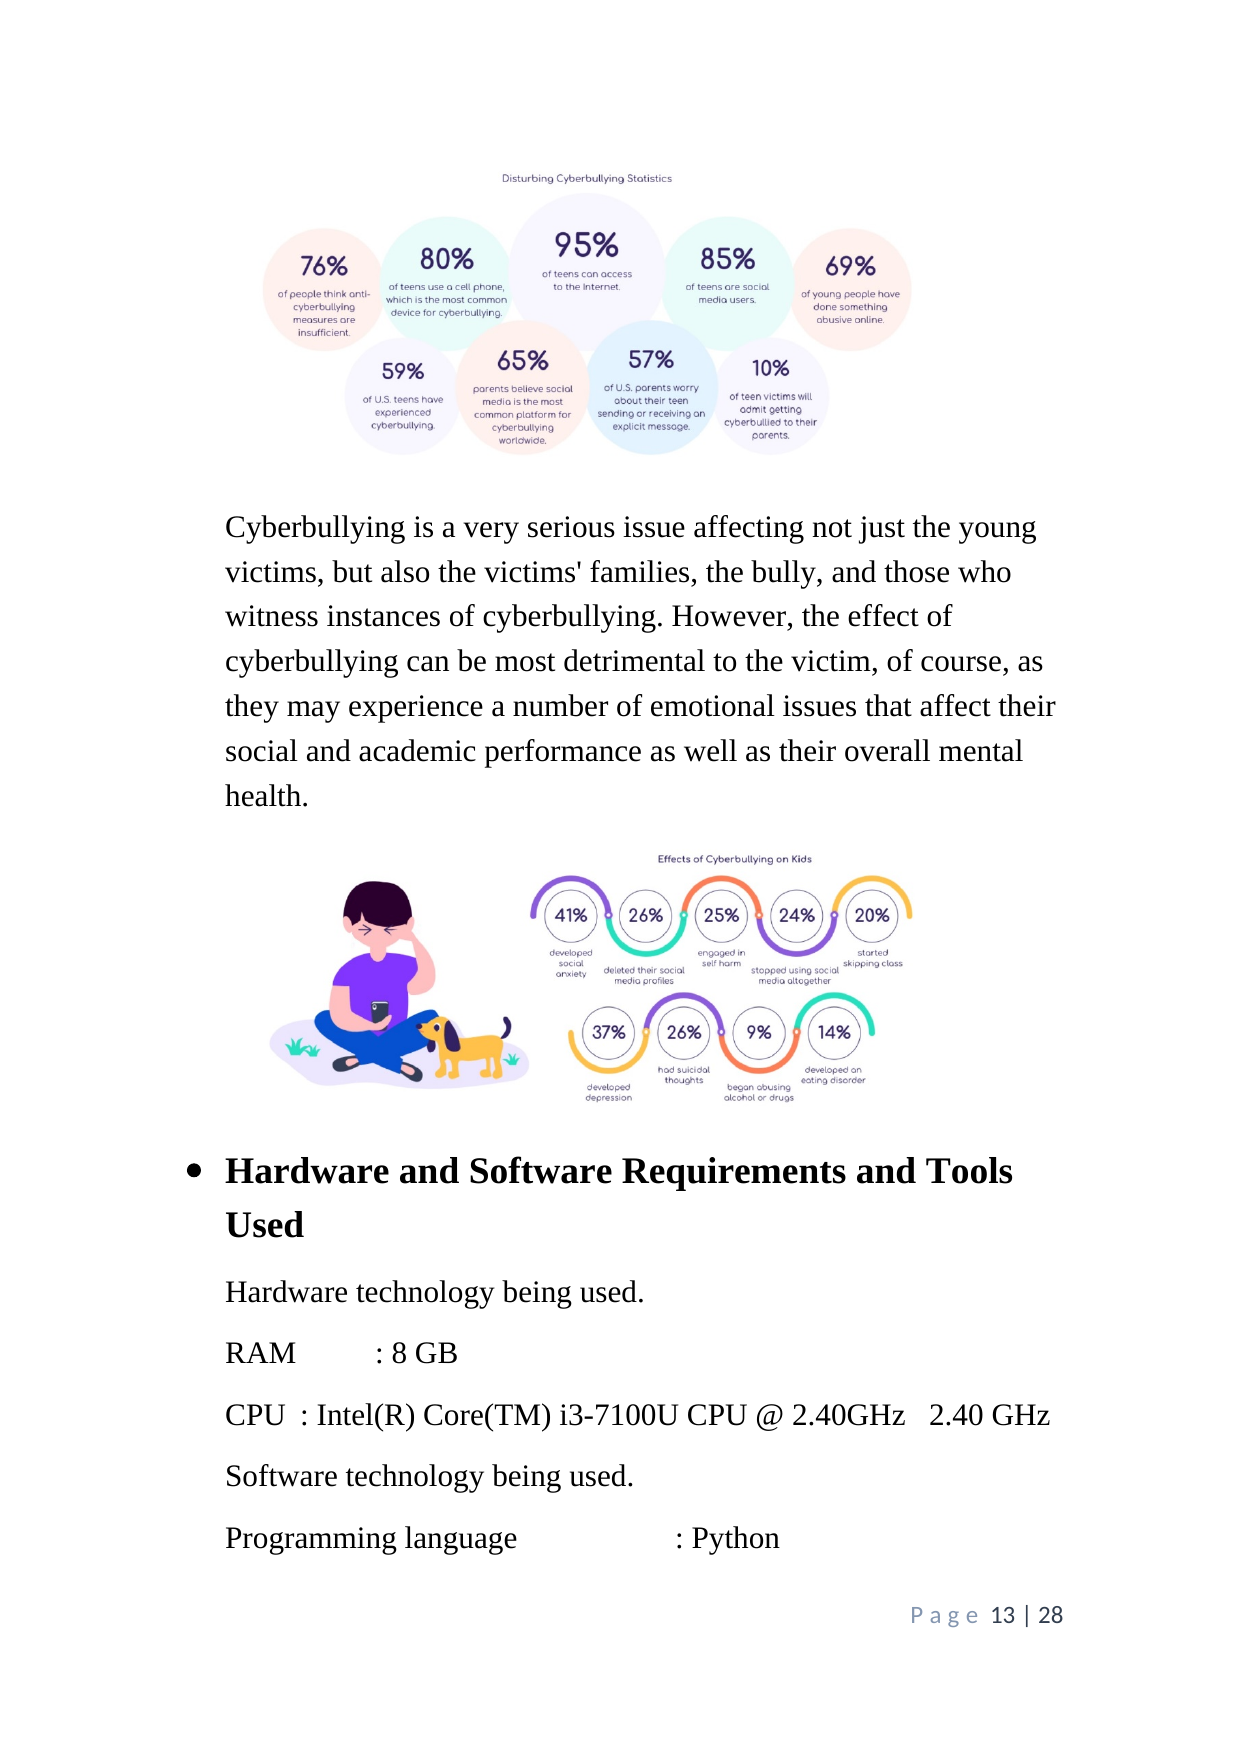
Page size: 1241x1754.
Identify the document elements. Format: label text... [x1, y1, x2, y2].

list Hardware and Software Requirements and Tools Used [187, 1148, 1090, 1245]
text Cyberbullying is a very serious issue affecting not just the young victims, but also the victims' families, the bully, and those who witness instances of cyberbullying. However, the effect of cyberbullying can be most detrimental to the victim, of course, as they may experience a number of emotional issues that affect their social and academic performance as well as their overall mental health. [225, 508, 1090, 813]
text CPU : Intel(R) Core(TM) i3-7100U CPU @ 2.40GHz 2.40 GHz [225, 1396, 1090, 1432]
text Hardware technology being used. [225, 1273, 1090, 1309]
text Software technology being used. [225, 1457, 1090, 1493]
text RAM : 8 GB [225, 1334, 1090, 1370]
text Programming language : Python [225, 1519, 1090, 1555]
picture [225, 150, 976, 485]
picture [225, 838, 976, 1126]
